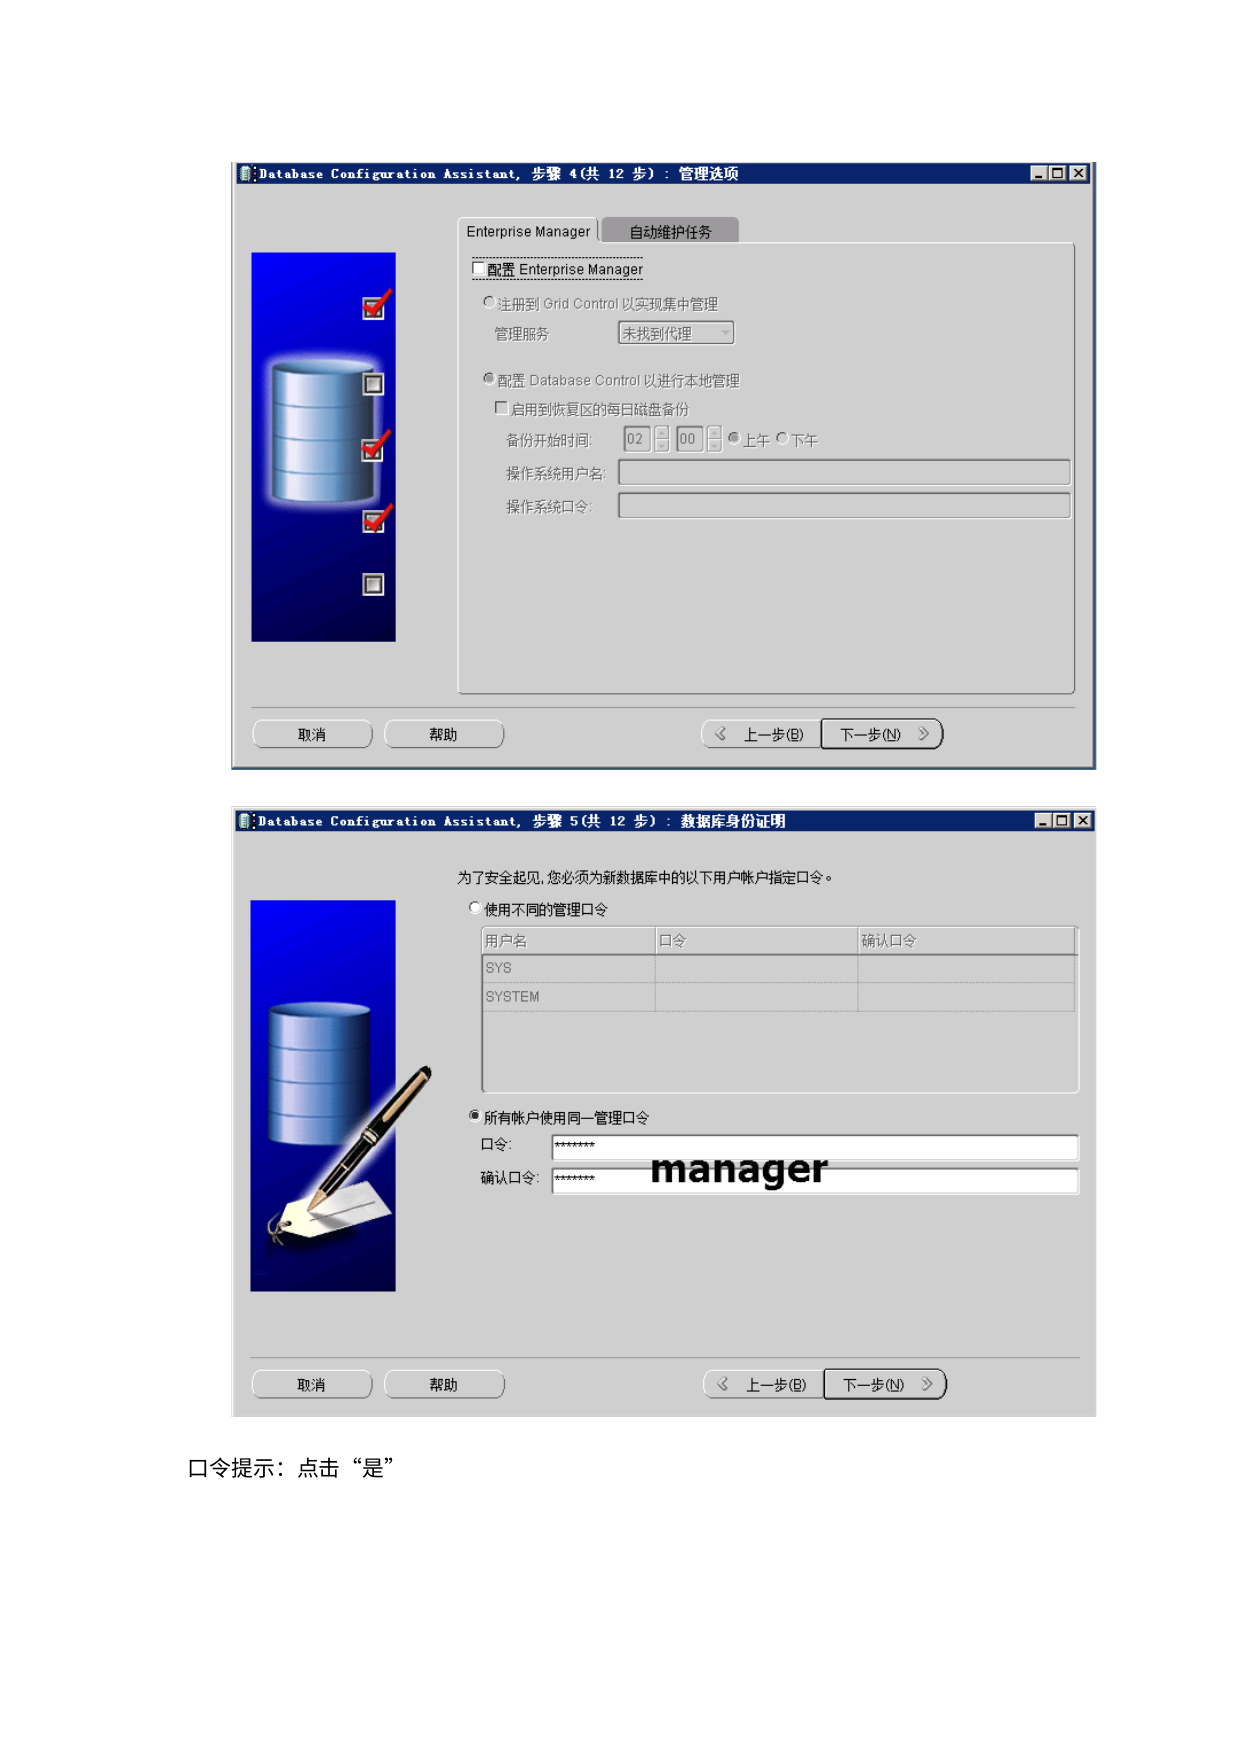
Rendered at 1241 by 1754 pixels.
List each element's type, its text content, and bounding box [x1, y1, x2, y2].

picture [231, 162, 1097, 770]
picture [231, 806, 1097, 1417]
text 口令提示：点击“是” [187, 1450, 1053, 1483]
